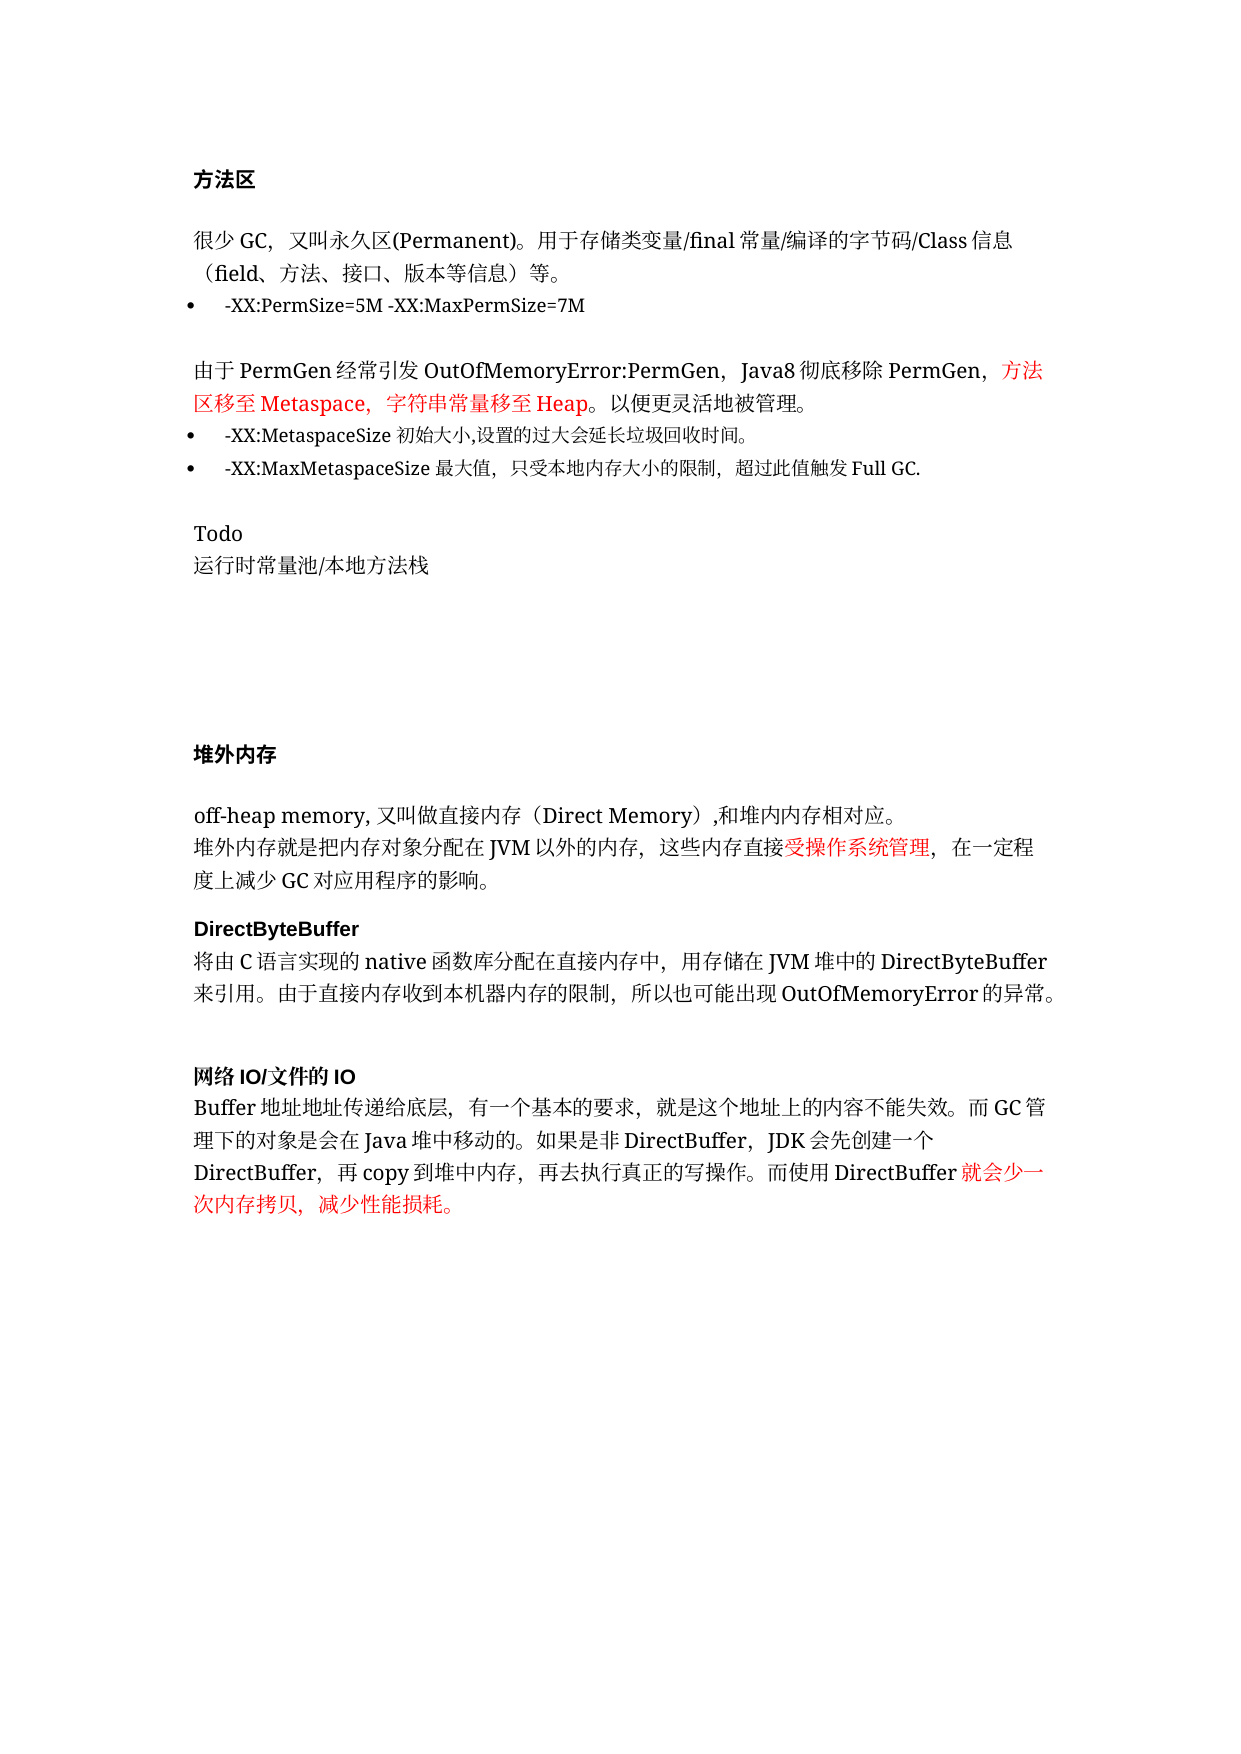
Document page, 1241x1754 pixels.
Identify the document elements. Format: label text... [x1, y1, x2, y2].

text off-heap memory, 又叫做直接内存（Direct Memory）,和堆内内存相对应。 [193, 799, 1053, 831]
subtitle 堆外内存 [193, 737, 1053, 769]
list -XX:PermSize=5M -XX:MaxPermSize=7M [187, 289, 1053, 322]
text 很少GC，又叫永久区(Permanent)。用于存储类变量/final常量/编译的字节码/Class信息（field、方法、接口、版本等信息）等。 [193, 224, 1053, 289]
list -XX:MaxMetaspaceSize 最大值，只受本地内存大小的限制，超过此值触发Full GC. [187, 452, 1053, 484]
text Buffer地址地址传递给底层，有一个基本的要求，就是这个地址上的内容不能失效。而GC管理下的对象是会在Java堆中移动的。如果是非DirectBuffer，JDK会先创建一个DirectBuffer，再copy到堆中内存，再去执行真正的写操作。而使用DirectBuffer就会少一次内存拷贝，减少性能损耗。 [193, 1091, 1053, 1221]
text 运行时常量池/本地方法栈 [193, 549, 1053, 582]
text 将由C语言实现的native函数库分配在直接内存中，用存储在JVM堆中的DirectByteBuffer来引用。由于直接内存收到本机器内存的限制，所以也可能出现OutOfMemoryError的异常。 [193, 945, 1053, 1010]
text 由于PermGen经常引发OutOfMemoryError:PermGen，Java8彻底移除 PermGen，方法区移至Metaspace，字符串常量移至Heap。以便更灵活地被管理。 [193, 354, 1053, 419]
subtitle 方法区 [193, 162, 1053, 194]
text 网络IO/文件的IO [193, 1059, 1053, 1091]
text 堆外内存就是把内存对象分配在JVM以外的内存，这些内存直接受操作系统管理，在一定程度上减少GC对应用程序的影响。 [193, 831, 1053, 896]
list -XX:MetaspaceSize 初始大小,设置的过大会延长垃圾回收时间。 [187, 419, 1053, 452]
text DirectByteBuffer [193, 913, 1053, 945]
text Todo [193, 517, 1053, 549]
